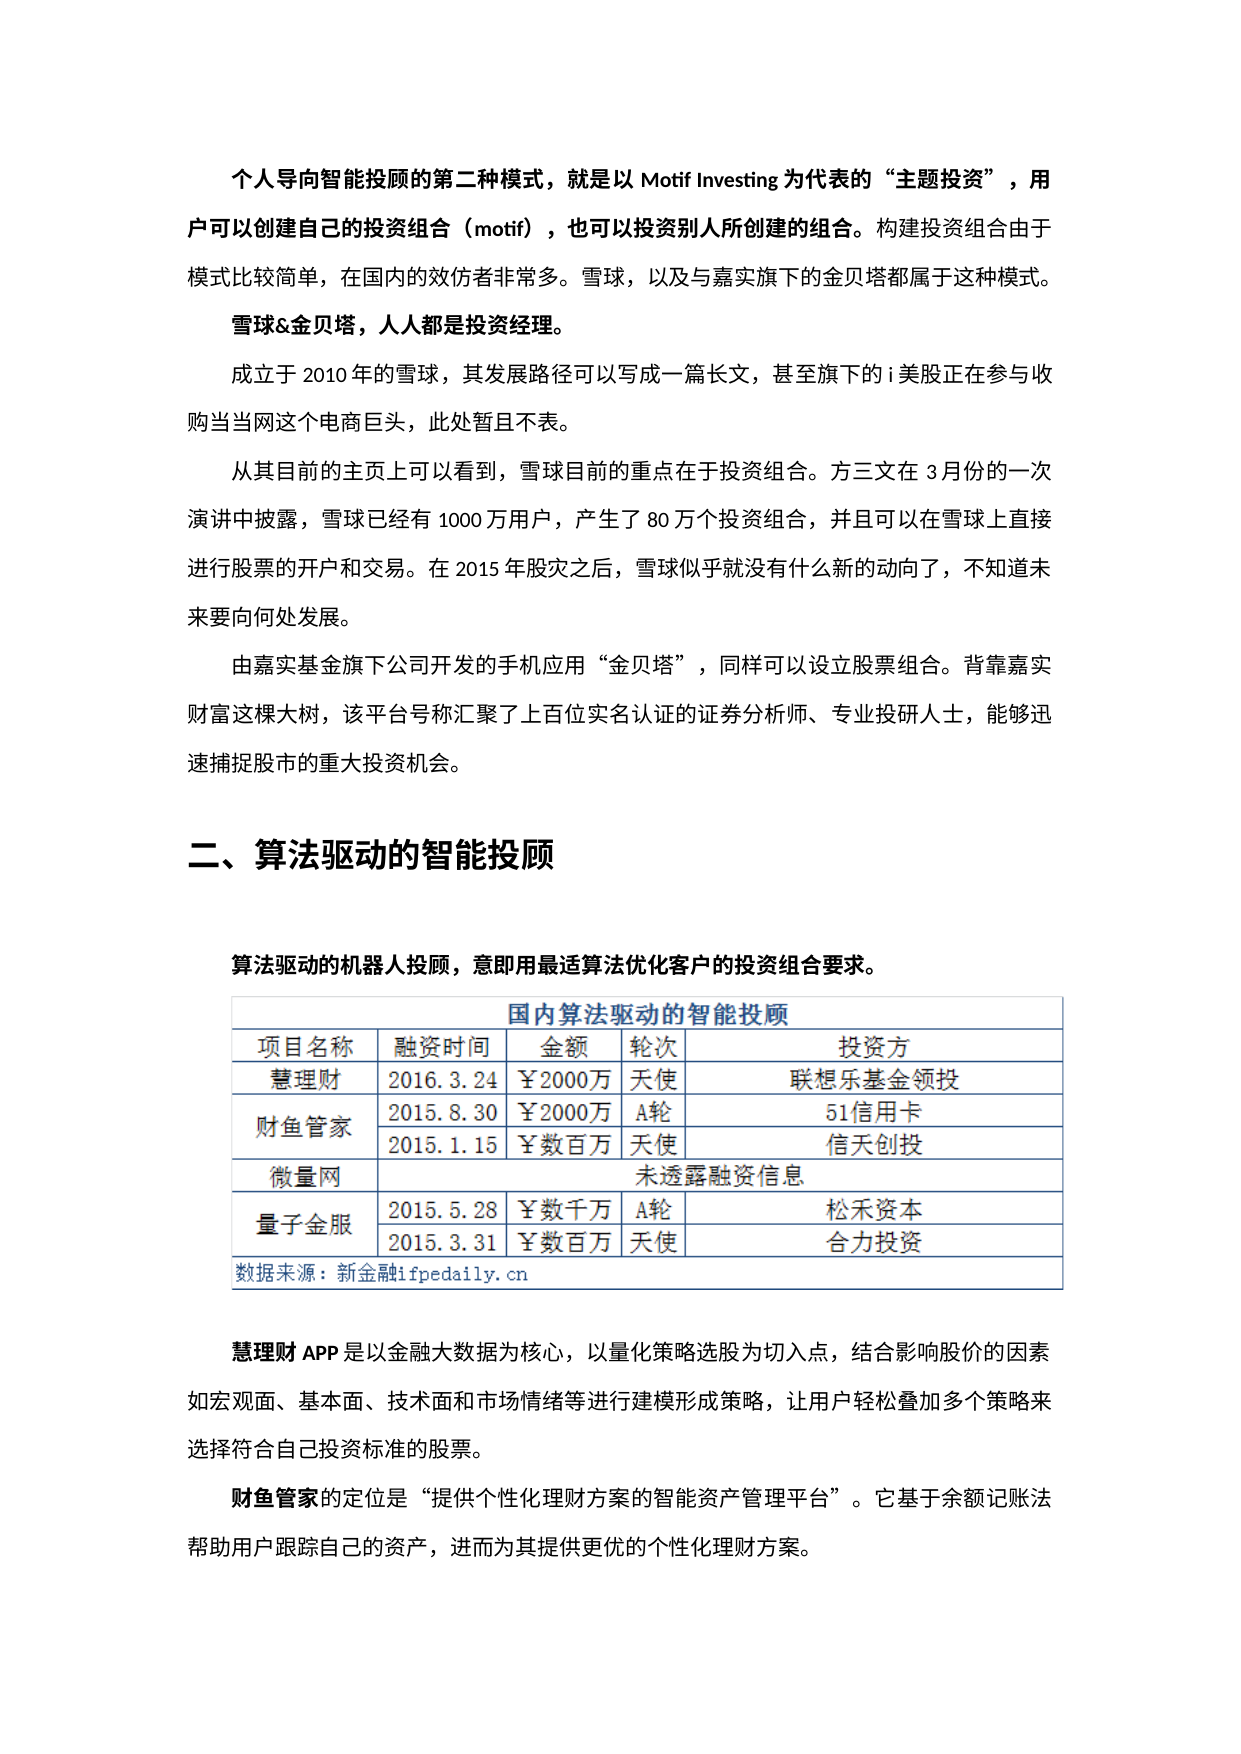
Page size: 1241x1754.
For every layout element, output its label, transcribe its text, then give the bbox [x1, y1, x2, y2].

picture [231, 996, 1064, 1290]
text 雪球&金贝塔，人人都是投资经理。 [187, 308, 1053, 340]
text 慧理财APP是以金融大数据为核心，以量化策略选股为切入点，结合影响股价的因素如宏观面、基本面、技术面和市场情绪等进行建模形成策略，让用户轻松叠加多个策略来选择符合自己投资标准的股票。 [187, 1334, 1053, 1464]
text 从其目前的主页上可以看到，雪球目前的重点在于投资组合。方三文在3月份的一次演讲中披露，雪球已经有1000万用户，产生了80万个投资组合，并且可以在雪球上直接进行股票的开户和交易。在2015年股灾之后，雪球似乎就没有什么新的动向了，不知道未来要向何处发展。 [187, 453, 1053, 632]
text 由嘉实基金旗下公司开发的手机应用“金贝塔”，同样可以设立股票组合。背靠嘉实财富这棵大树，该平台号称汇聚了上百位实名认证的证券分析师、专业投研人士，能够迅速捕捉股市的重大投资机会。 [187, 648, 1053, 778]
subtitle 二、算法驱动的智能投顾 [187, 821, 1053, 886]
text 成立于2010年的雪球，其发展路径可以写成一篇长文，甚至旗下的i美股正在参与收购当当网这个电商巨头，此处暂且不表。 [187, 356, 1053, 437]
text 个人导向智能投顾的第二种模式，就是以Motif Investing为代表的“主题投资”，用户可以创建自己的投资组合（motif），也可以投资别人所创建的组合。构建投资组合由于模式比较简单，在国内的效仿者非常多。雪球，以及与嘉实旗下的金贝塔都属于这种模式。 [187, 162, 1053, 292]
text 财鱼管家的定位是“提供个性化理财方案的智能资产管理平台”。它基于余额记账法帮助用户跟踪自己的资产，进而为其提供更优的个性化理财方案。 [187, 1480, 1053, 1562]
text 算法驱动的机器人投顾，意即用最适算法优化客户的投资组合要求。 [187, 948, 1053, 980]
